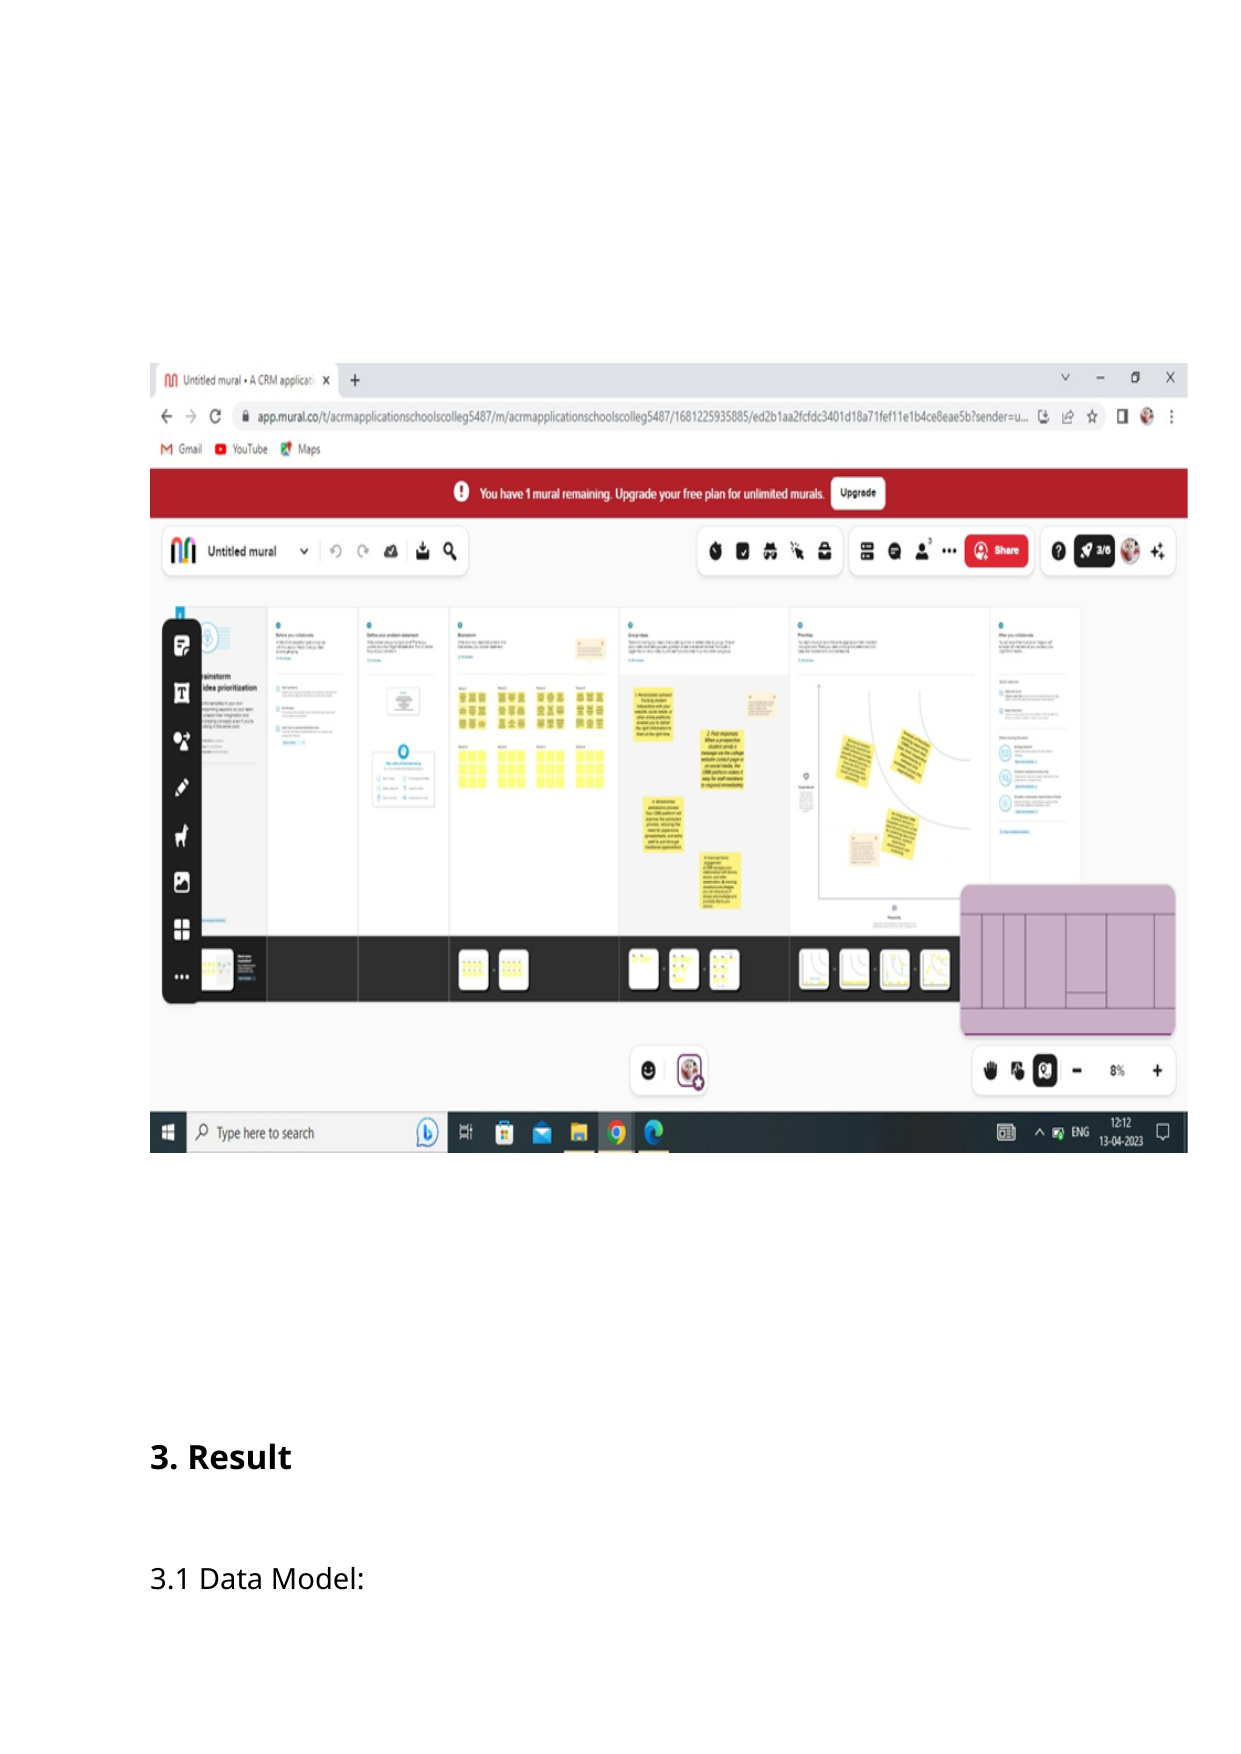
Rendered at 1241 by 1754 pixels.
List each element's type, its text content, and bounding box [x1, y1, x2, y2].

text 3.1 Data Model: [150, 1559, 1090, 1598]
text 3. Result [150, 1433, 1090, 1479]
picture [150, 363, 1188, 1153]
